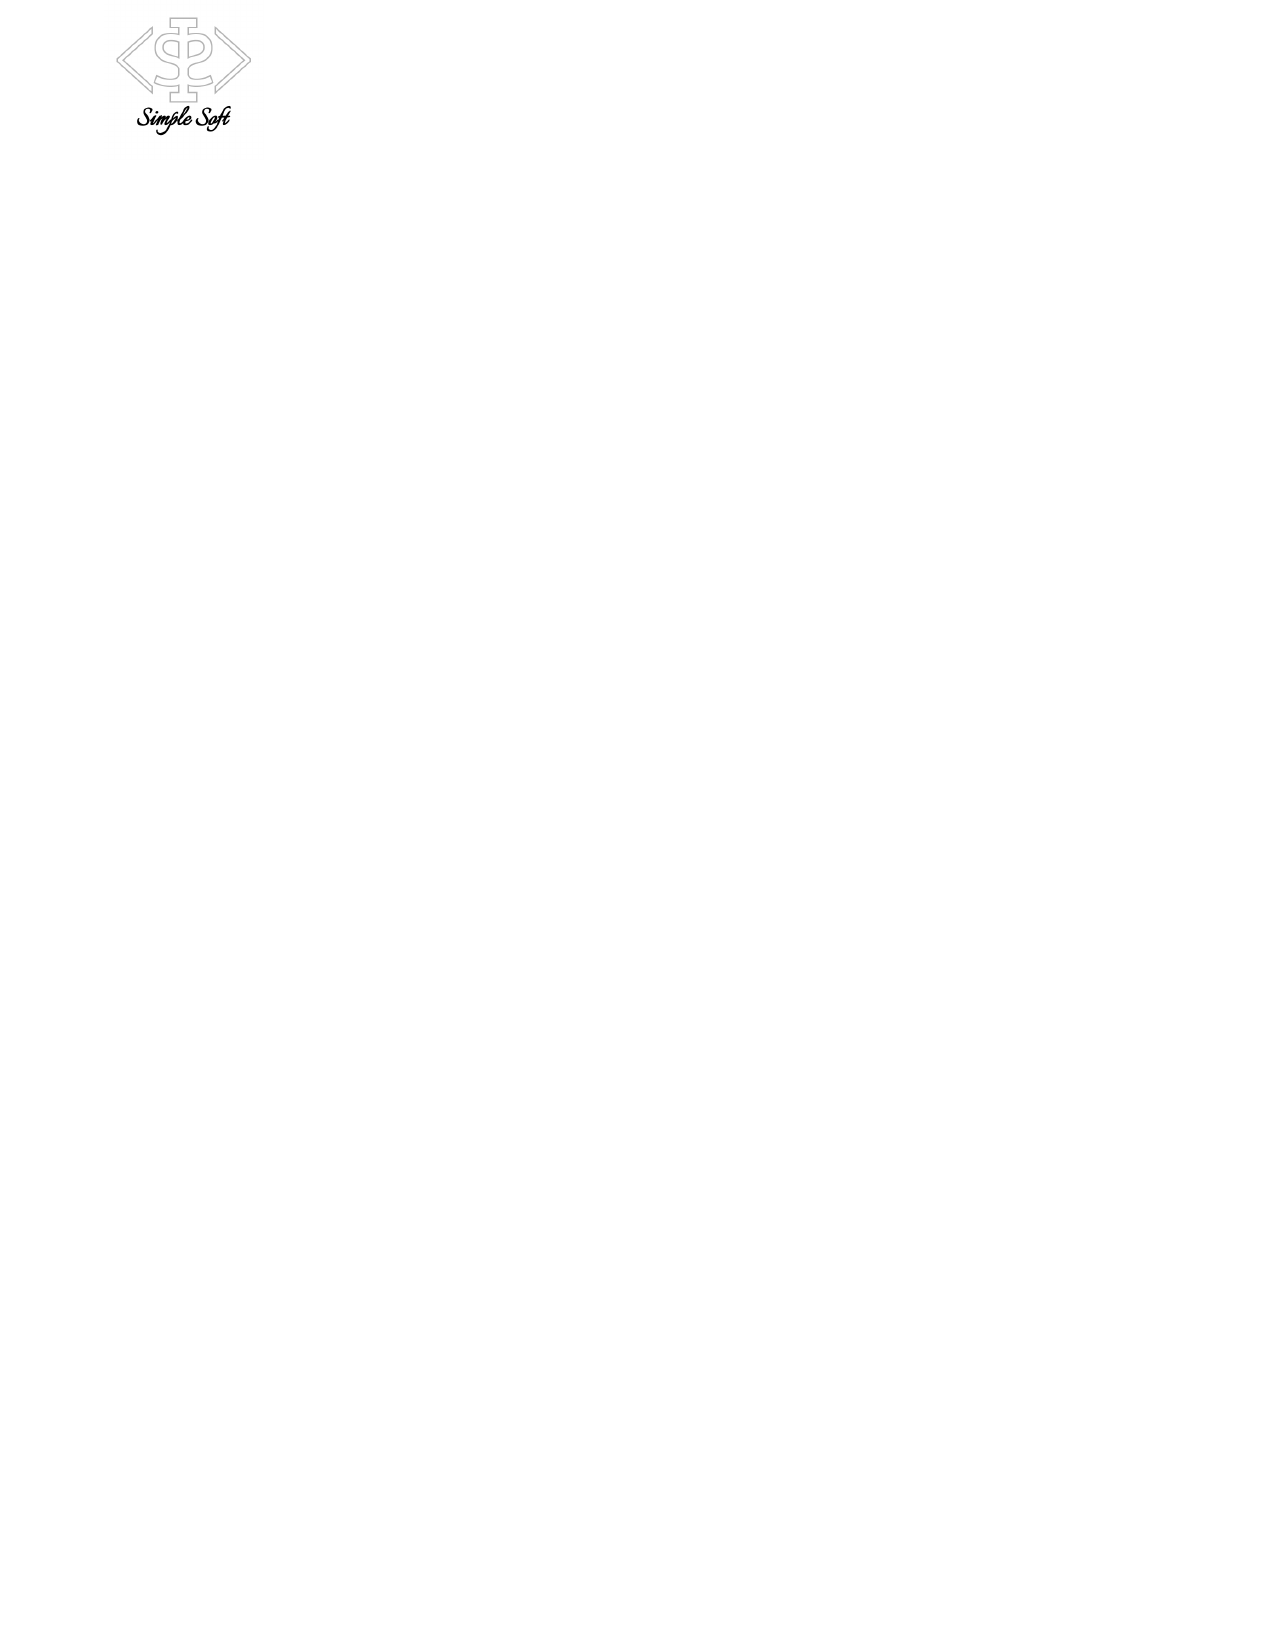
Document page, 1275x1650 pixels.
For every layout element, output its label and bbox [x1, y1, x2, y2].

picture [103, 0, 264, 160]
